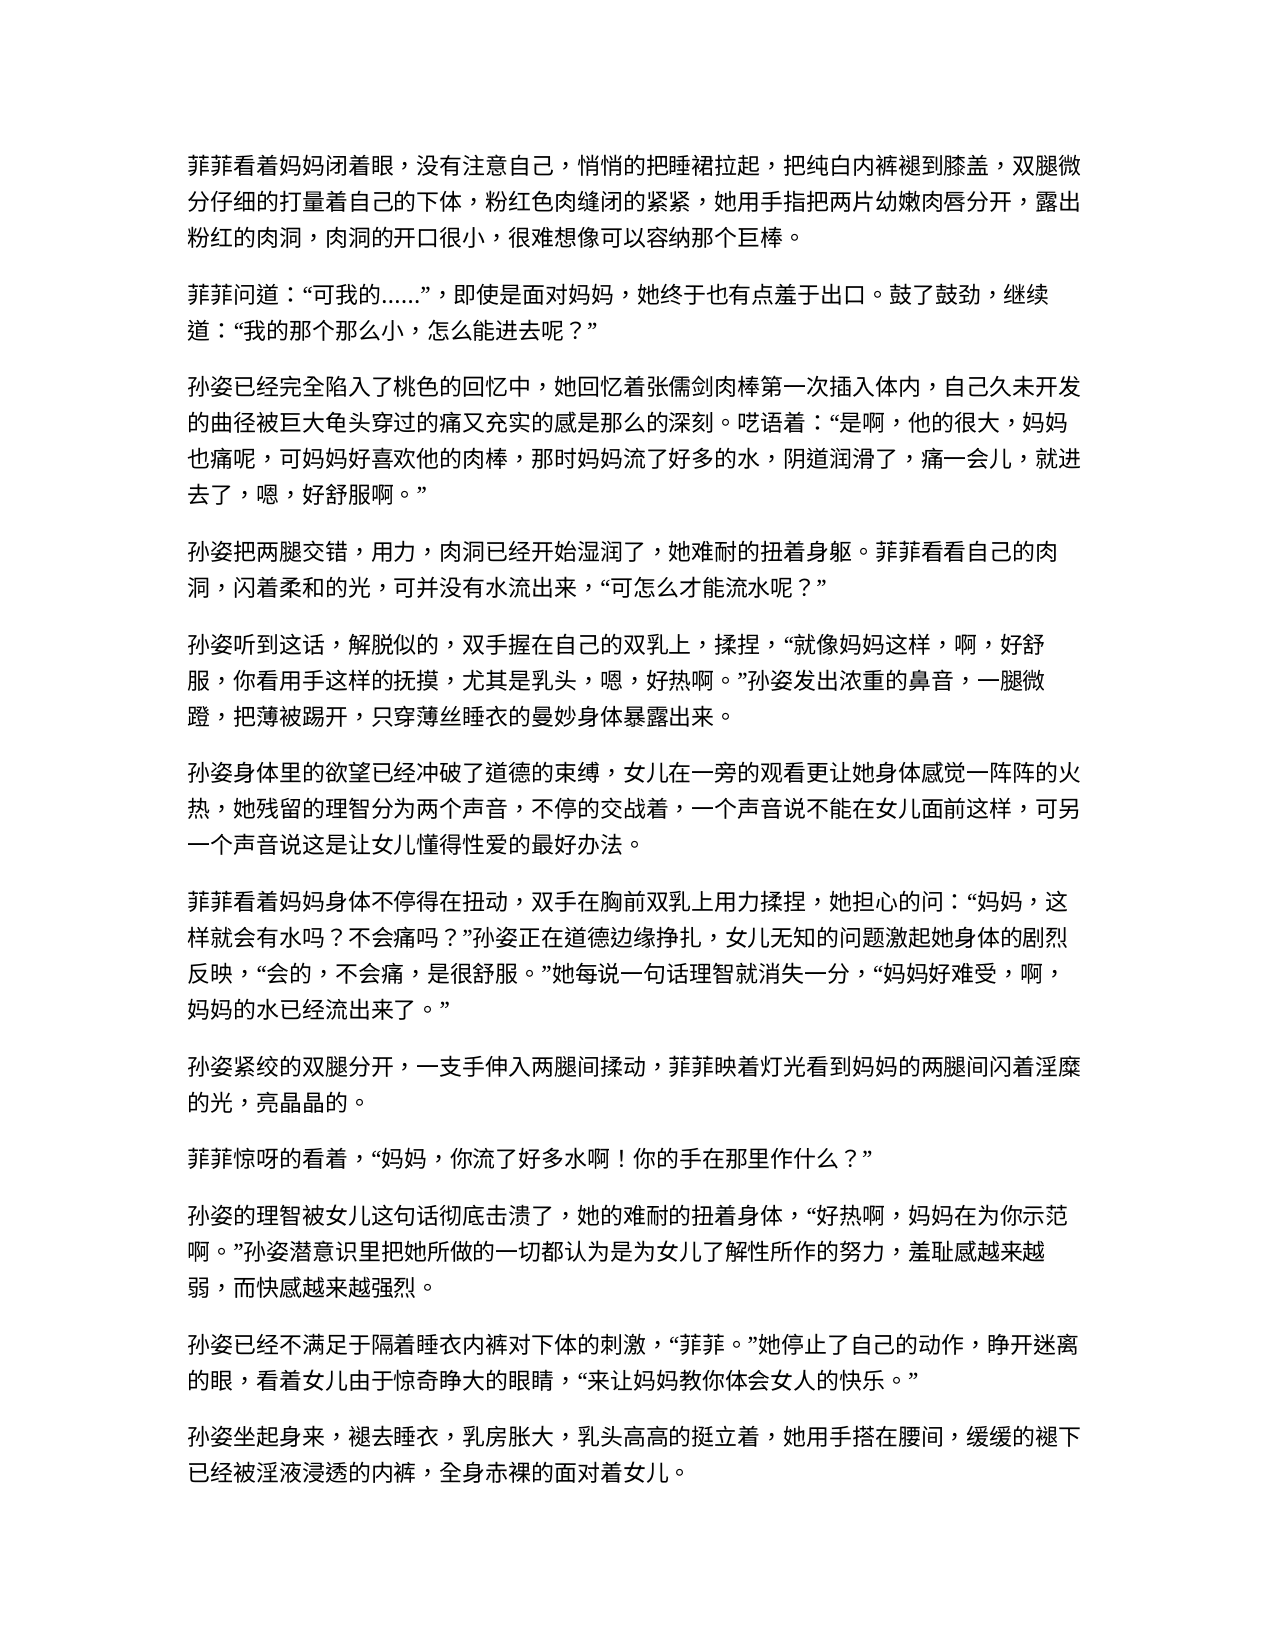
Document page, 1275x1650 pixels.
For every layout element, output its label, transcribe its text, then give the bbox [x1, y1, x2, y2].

text 孙姿的理智被女儿这句话彻底击溃了，她的难耐的扭着身体，“好热啊，妈妈在为你示范啊。”孙姿潜意识里把她所做的一切都认为是为女儿了解性所作的努力，羞耻感越来越弱，而快感越来越强烈。 [187, 1200, 1087, 1303]
text 菲菲看着妈妈闭着眼，没有注意自己，悄悄的把睡裙拉起，把纯白内裤褪到膝盖，双腿微分仔细的打量着自己的下体，粉红色肉缝闭的紧紧，她用手指把两片幼嫩肉唇分开，露出粉红的肉洞，肉洞的开口很小，很难想像可以容纳那个巨棒。 [187, 150, 1087, 253]
text 孙姿紧绞的双腿分开，一支手伸入两腿间揉动，菲菲映着灯光看到妈妈的两腿间闪着淫糜的光，亮晶晶的。 [187, 1051, 1087, 1118]
text 孙姿把两腿交错，用力，肉洞已经开始湿润了，她难耐的扭着身躯。菲菲看看自己的肉洞，闪着柔和的光，可并没有水流出来，“可怎么才能流水呢？” [187, 536, 1087, 603]
text 孙姿已经不满足于隔着睡衣内裤对下体的刺激，“菲菲。”她停止了自己的动作，睁开迷离的眼，看着女儿由于惊奇睁大的眼睛，“来让妈妈教你体会女人的快乐。” [187, 1329, 1087, 1396]
text 孙姿听到这话，解脱似的，双手握在自己的双乳上，揉捏，“就像妈妈这样，啊，好舒服，你看用手这样的抚摸，尤其是乳头，嗯，好热啊。”孙姿发出浓重的鼻音，一腿微蹬，把薄被踢开，只穿薄丝睡衣的曼妙身体暴露出来。 [187, 629, 1087, 732]
text 孙姿已经完全陷入了桃色的回忆中，她回忆着张儒剑肉棒第一次插入体内，自己久未开发的曲径被巨大龟头穿过的痛又充实的感是那么的深刻。呓语着：“是啊，他的很大，妈妈也痛呢，可妈妈好喜欢他的肉棒，那时妈妈流了好多的水，阴道润滑了，痛一会儿，就进去了，嗯，好舒服啊。” [187, 371, 1087, 510]
text 孙姿坐起身来，褪去睡衣，乳房胀大，乳头高高的挺立着，她用手搭在腰间，缓缓的褪下已经被淫液浸透的内裤，全身赤裸的面对着女儿。 [187, 1421, 1087, 1488]
text 菲菲惊呀的看着，“妈妈，你流了好多水啊！你的手在那里作什么？” [187, 1143, 1087, 1174]
text 菲菲问道：“可我的……”，即使是面对妈妈，她终于也有点羞于出口。鼓了鼓劲，继续道：“我的那个那么小，怎么能进去呢？” [187, 279, 1087, 346]
text 孙姿身体里的欲望已经冲破了道德的束缚，女儿在一旁的观看更让她身体感觉一阵阵的火热，她残留的理智分为两个声音，不停的交战着，一个声音说不能在女儿面前这样，可另一个声音说这是让女儿懂得性爱的最好办法。 [187, 757, 1087, 860]
text 菲菲看着妈妈身体不停得在扭动，双手在胸前双乳上用力揉捏，她担心的问：“妈妈，这样就会有水吗？不会痛吗？”孙姿正在道德边缘挣扎，女儿无知的问题激起她身体的剧烈反映，“会的，不会痛，是很舒服。”她每说一句话理智就消失一分，“妈妈好难受，啊，妈妈的水已经流出来了。” [187, 886, 1087, 1025]
